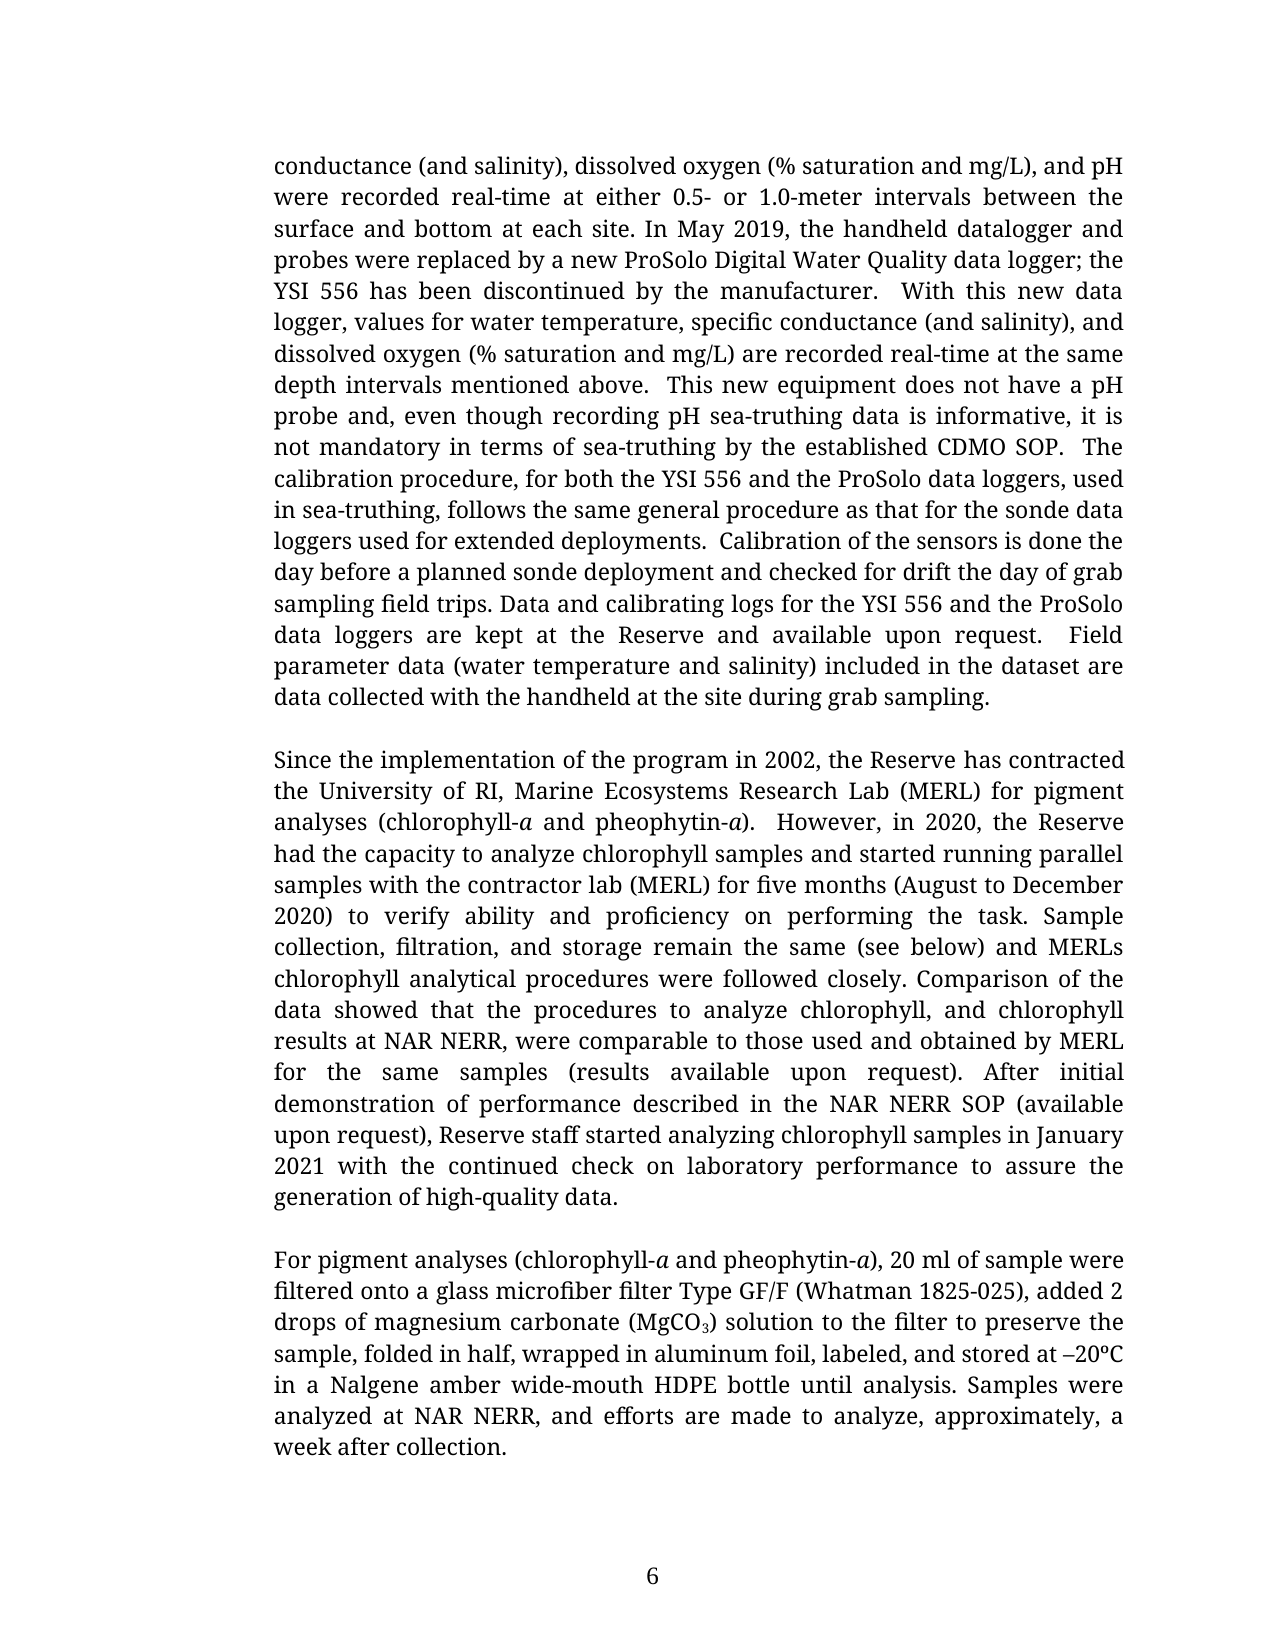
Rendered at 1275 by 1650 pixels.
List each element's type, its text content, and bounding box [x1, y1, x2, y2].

text Since the implementation of the program in 2002, the Reserve has contracted the University of RI, Marine Ecosystems Research Lab (MERL) for pigment analyses (chlorophyll-a and pheophytin-a). However, in 2020, the Reserve had the capacity to analyze chlorophyll samples and started running parallel samples with the contractor lab (MERL) for five months (August to December 2020) to verify ability and proficiency on performing the task. Sample collection, filtration, and storage remain the same (see below) and MERLs chlorophyll analytical procedures were followed closely. Comparison of the data showed that the procedures to analyze chlorophyll, and chlorophyll results at NAR NERR, were comparable to those used and obtained by MERL for the same samples (results available upon request). After initial demonstration of performance described in the NAR NERR SOP (available upon request), Reserve staff started analyzing chlorophyll samples in January 2021 with the continued check on laboratory performance to assure the generation of high-quality data. [274, 744, 1125, 1212]
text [274, 150, 1125, 712]
text For pigment analyses (chlorophyll-a and pheophytin-a), 20 ml of sample were filtered onto a glass microfiber filter Type GF/F (Whatman 1825-025), added 2 drops of magnesium carbonate (MgCO3) solution to the filter to preserve the sample, folded in half, wrapped in aluminum foil, labeled, and stored at –20ºC in a Nalgene amber wide-mouth HDPE bottle until analysis. Samples were analyzed at NAR NERR, and efforts are made to analyze, approximately, a week after collection. [274, 1244, 1125, 1462]
